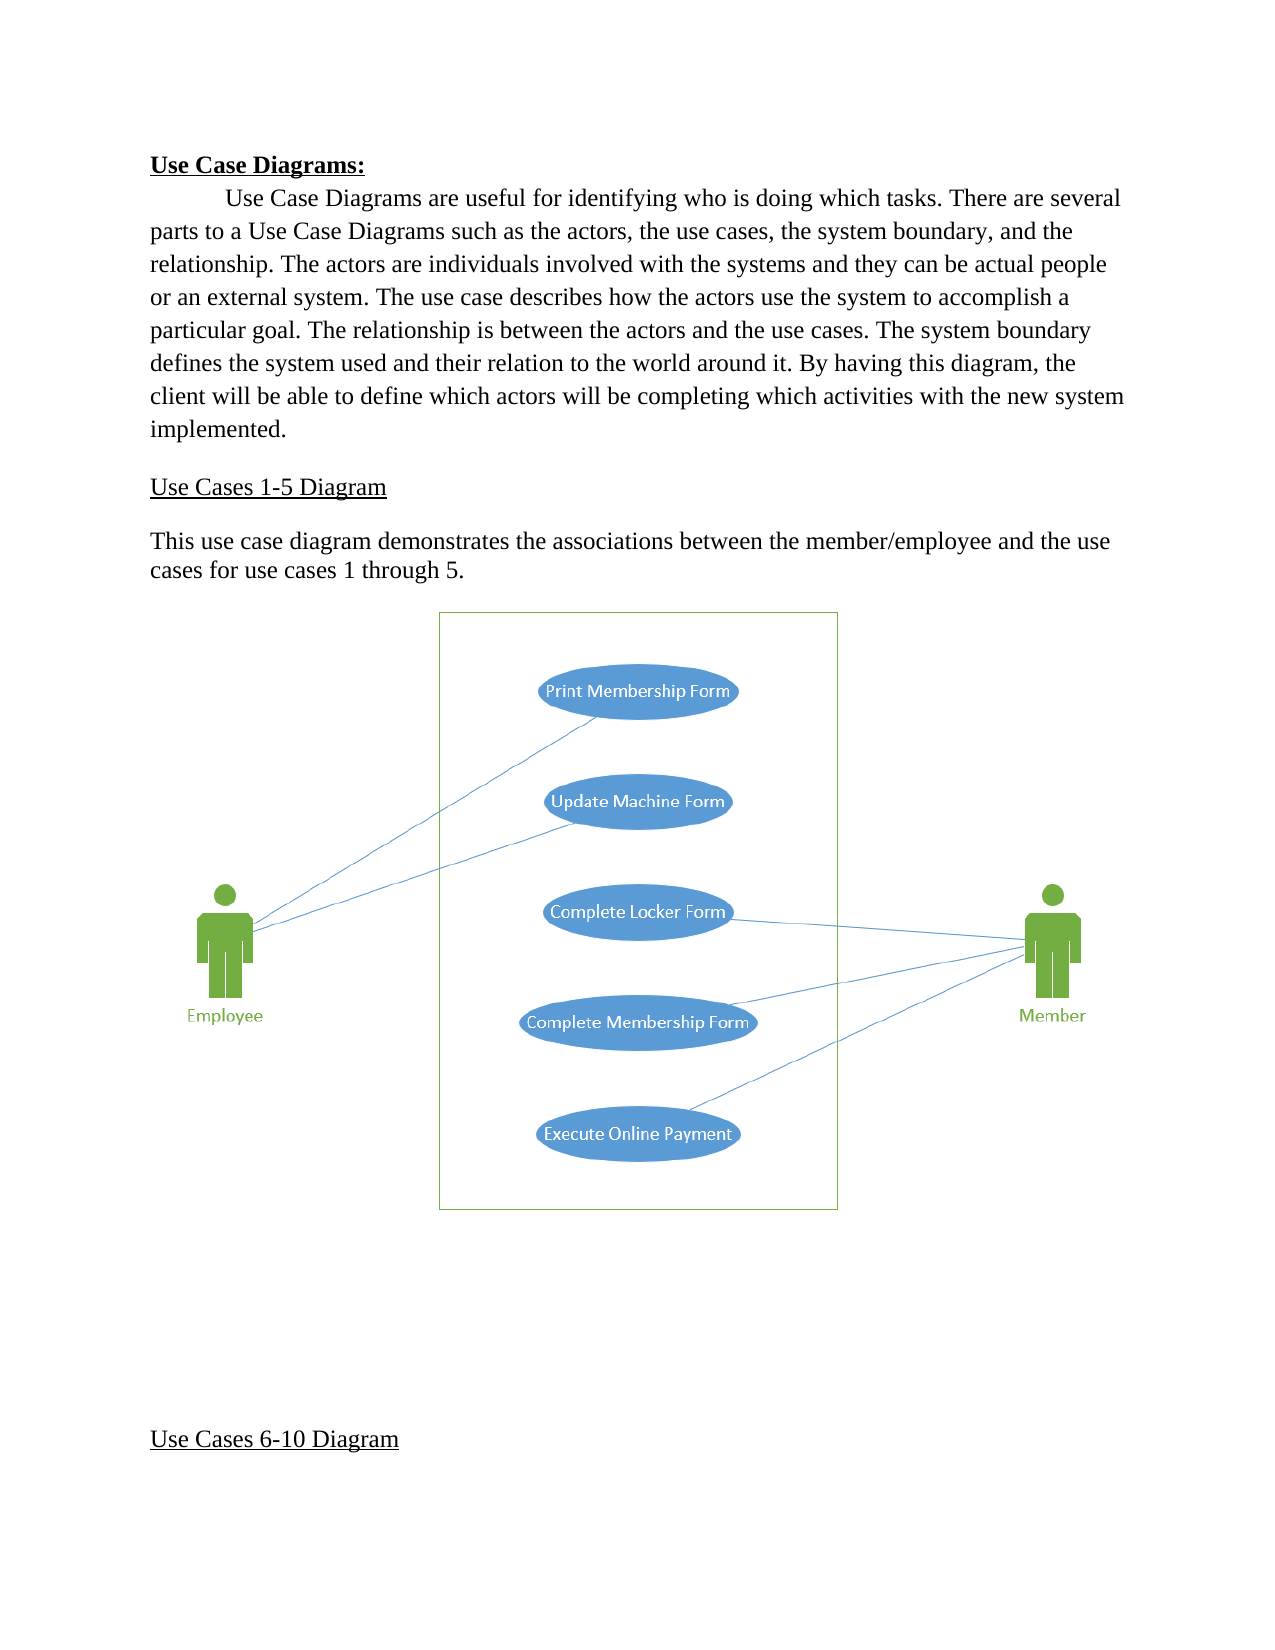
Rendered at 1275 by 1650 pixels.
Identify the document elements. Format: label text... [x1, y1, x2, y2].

text This use case diagram demonstrates the associations between the member/employee and the use cases for use cases 1 through 5. [150, 526, 1125, 583]
text Use Case Diagrams: [150, 150, 1125, 179]
text Use Cases 1-5 Diagram [150, 472, 1125, 501]
text Use Cases 6-10 Diagram [150, 1424, 1125, 1453]
picture [150, 608, 1125, 1219]
text Use Case Diagrams are useful for identifying who is doing which tasks. There are several parts to a Use Case Diagrams such as the actors, the use cases, the system boundary, and the relationship. The actors are individuals involved with the systems and they can be actual people or an external system. The use case describes how the actors use the system to accomplish a particular goal. The relationship is between the actors and the use cases. The system boundary defines the system used and their relation to the world around it. By having this diagram, the client will be able to define which actors will be completing which activities with the new system implemented. [150, 183, 1125, 443]
